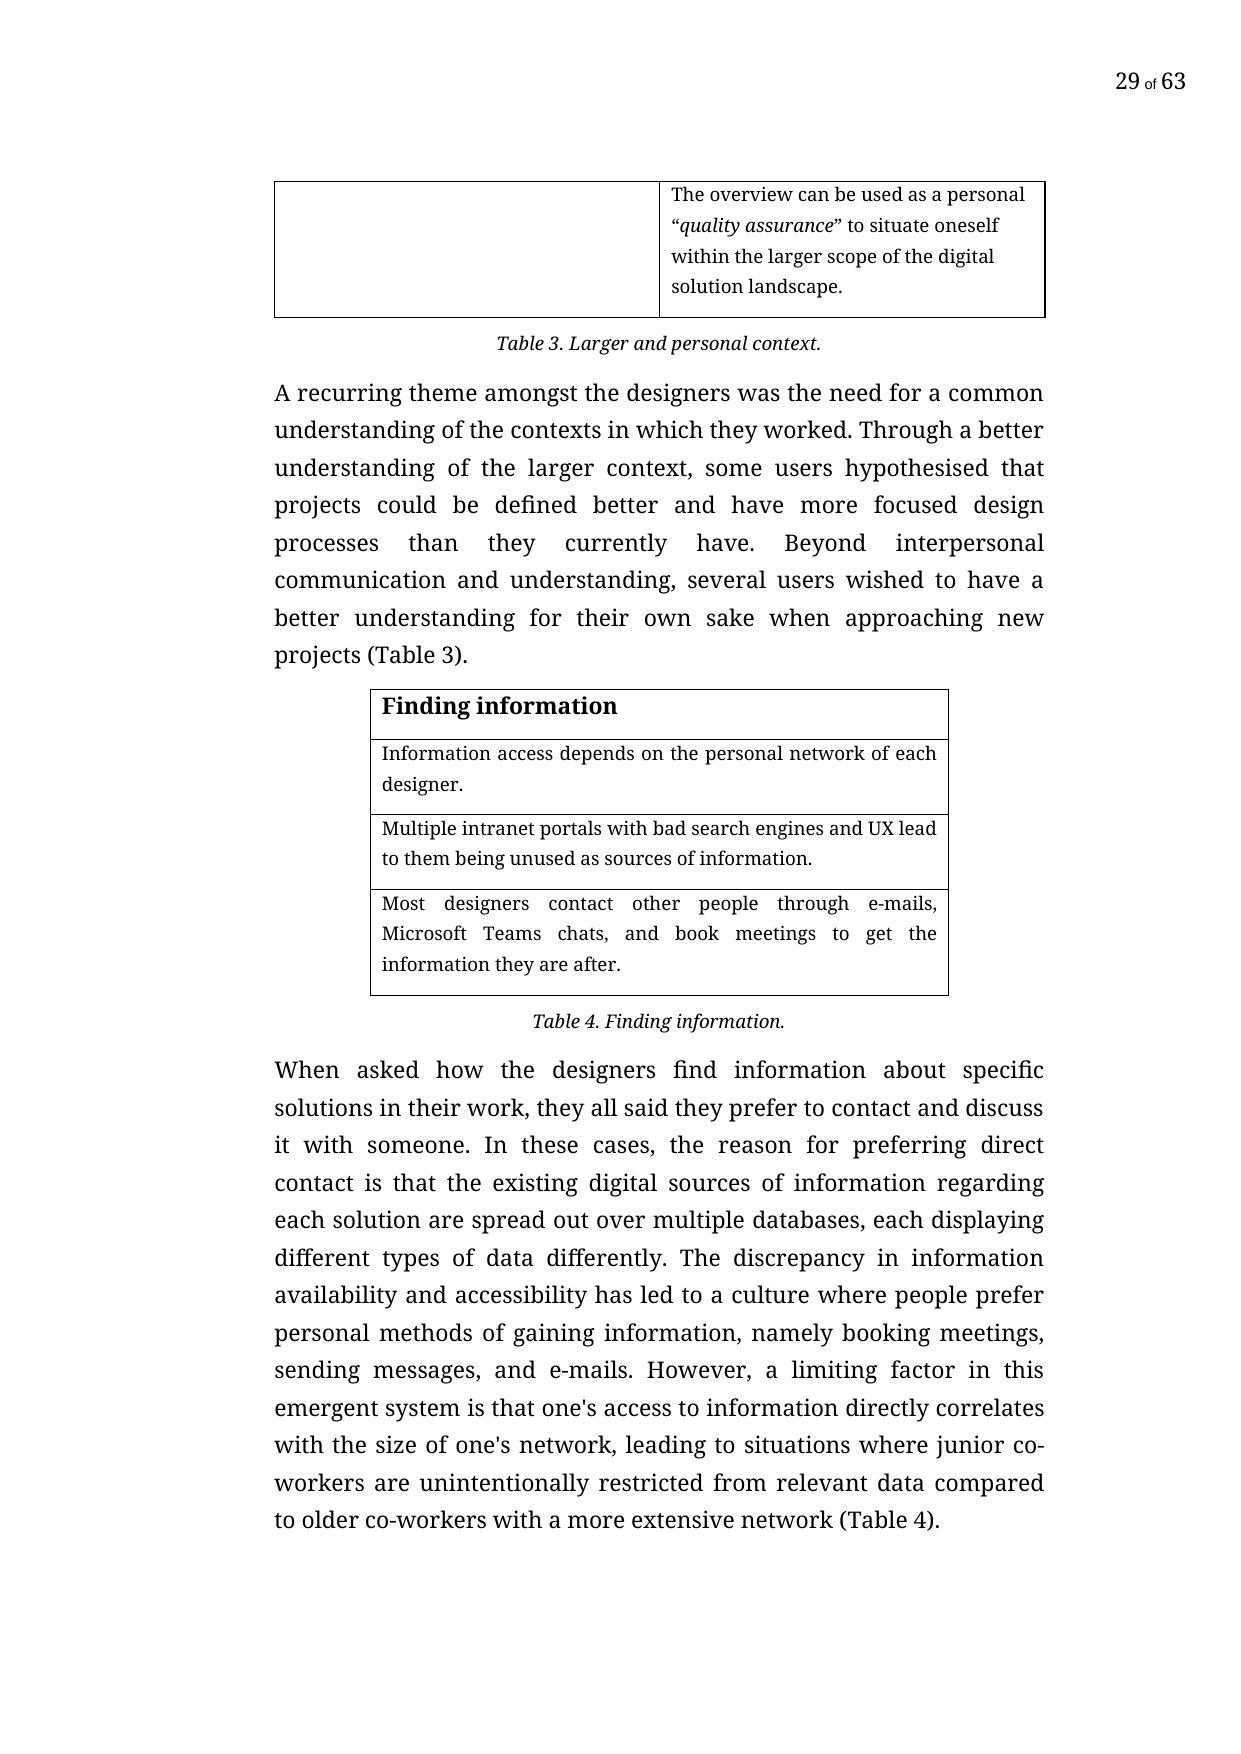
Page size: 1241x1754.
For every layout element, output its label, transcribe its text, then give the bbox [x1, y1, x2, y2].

table_cell Information access depends on the personal network of each designer. [371, 740, 948, 814]
table_cell Most designers contact other people through e-mails, Microsoft Teams chats, and book meetings to get the information they are after. [371, 890, 948, 994]
table_cell The overview can be used as a personal “quality assurance” to situate oneself within the larger scope of the digital solution landscape. [660, 182, 1044, 317]
table_cell Multiple intranet portals with bad search engines and UX lead to them being unused as sources of information. [371, 815, 948, 889]
table_header Finding information [371, 690, 948, 739]
table_cell [275, 182, 659, 317]
